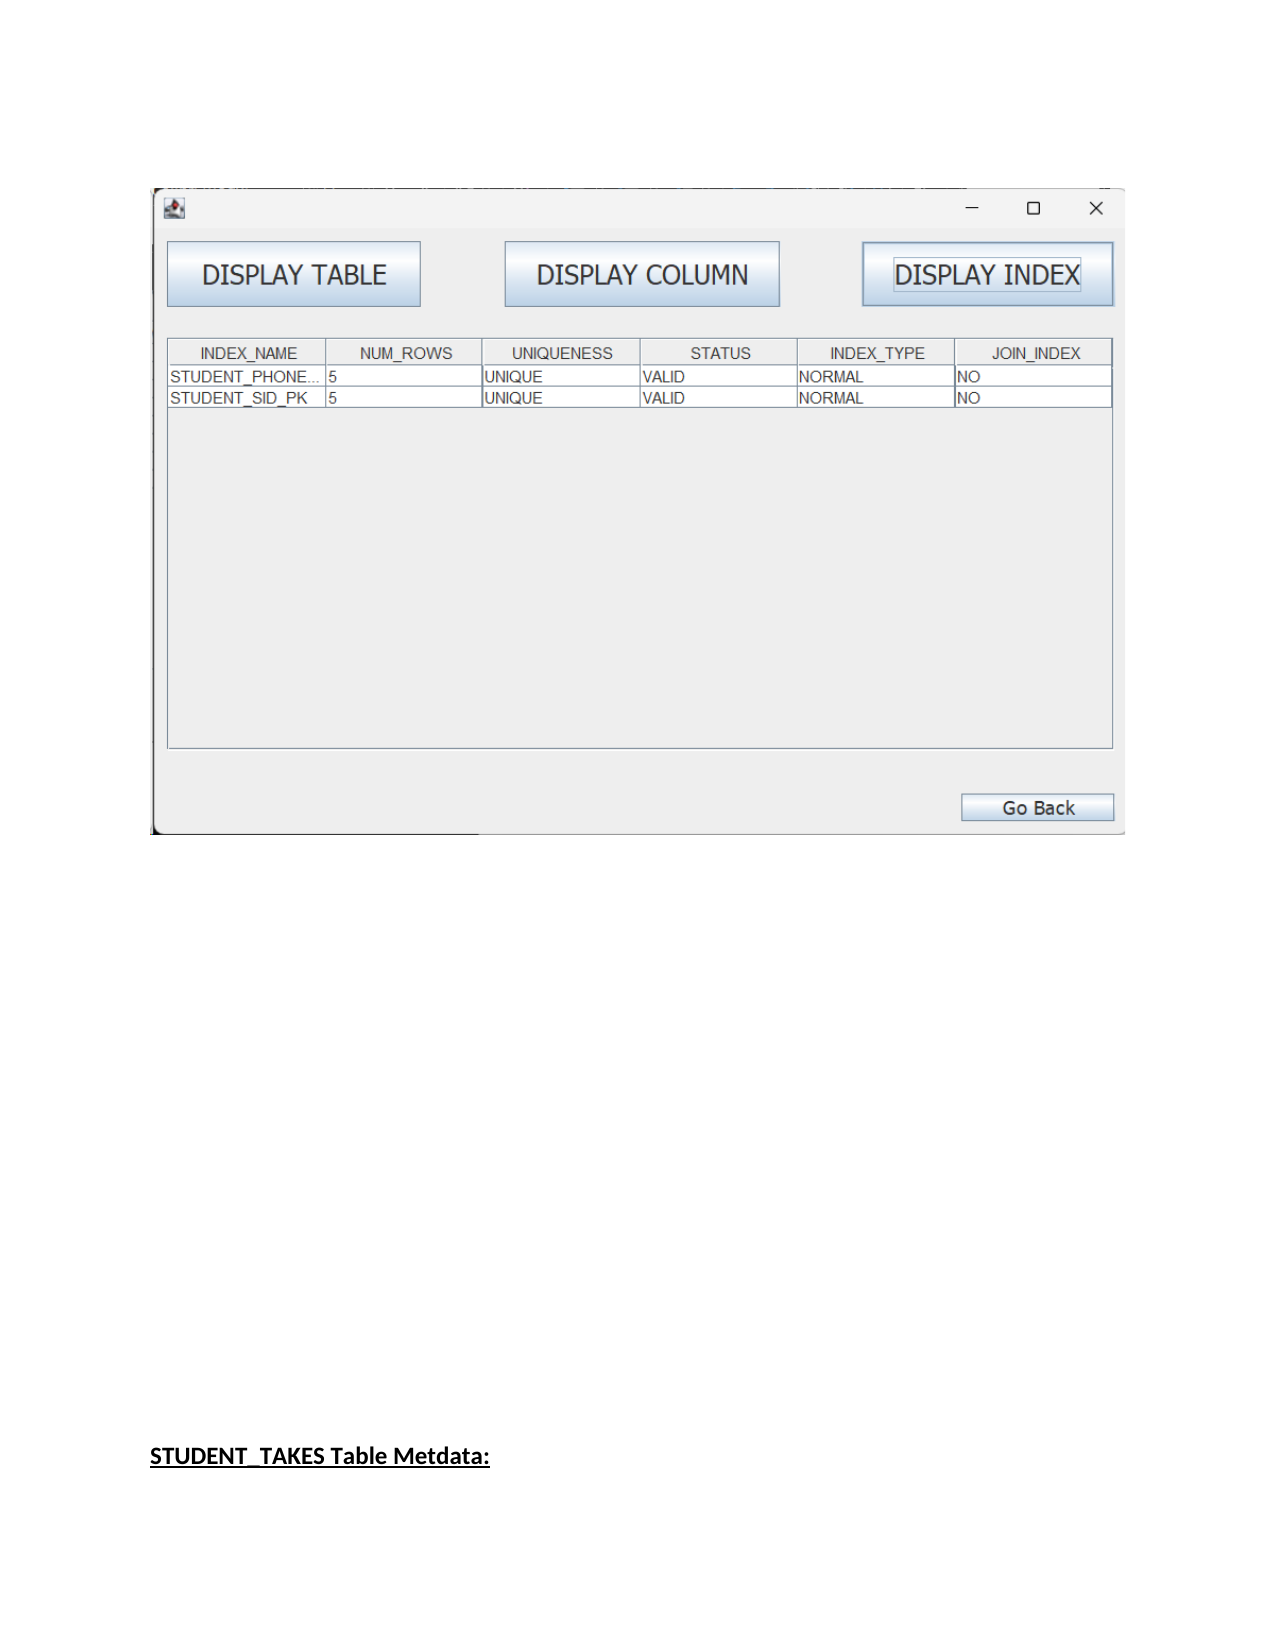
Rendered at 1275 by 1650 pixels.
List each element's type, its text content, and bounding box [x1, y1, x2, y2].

picture [150, 188, 1125, 835]
text STUDENT_TAKES Table Metdata: [150, 1440, 1125, 1471]
